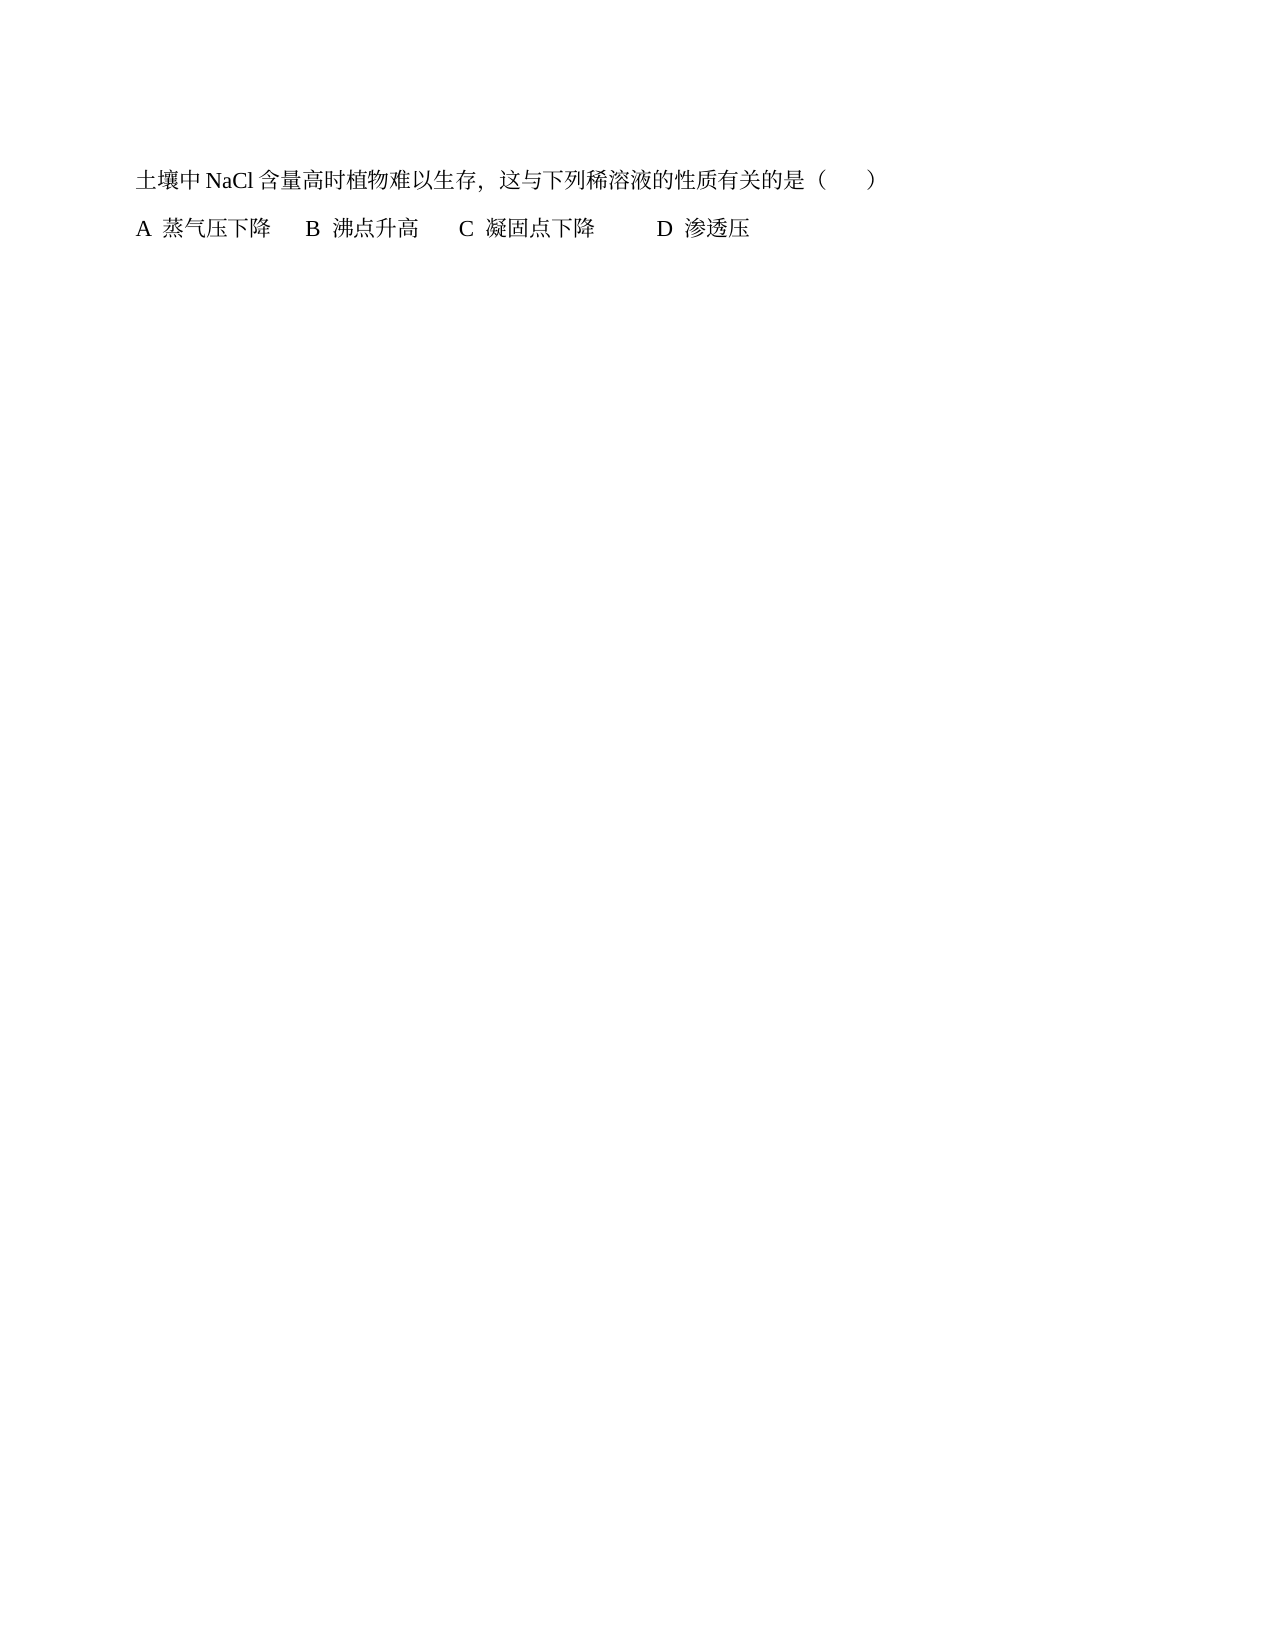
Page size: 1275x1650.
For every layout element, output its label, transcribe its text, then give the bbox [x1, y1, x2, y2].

text A 蒸气压下降 B 沸点升高 C 凝固点下降 D 渗透压 [135, 198, 1125, 246]
text 土壤中NaCl含量高时植物难以生存，这与下列稀溶液的性质有关的是（ ） [135, 150, 1125, 198]
